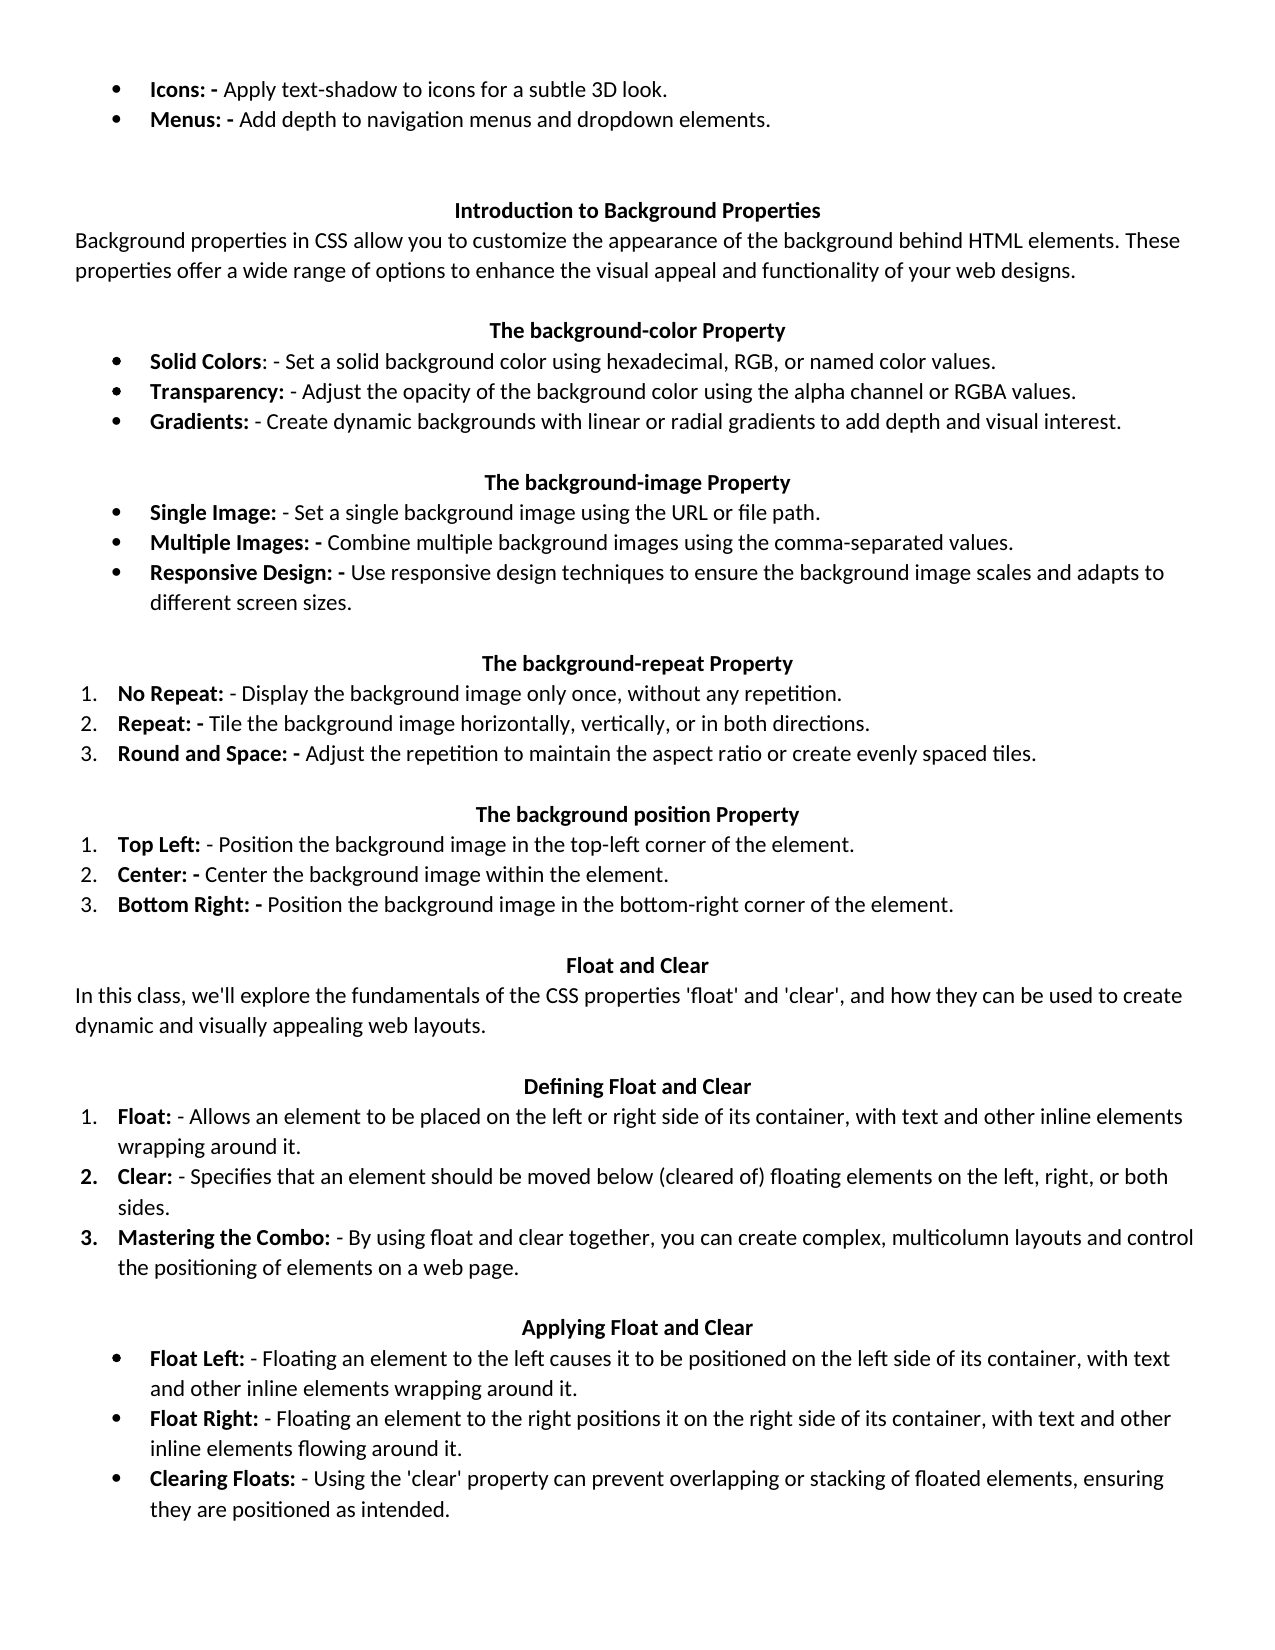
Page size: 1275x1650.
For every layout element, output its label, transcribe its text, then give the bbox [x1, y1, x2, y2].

text Float and Clear [75, 951, 1200, 979]
list Bottom Right: - Position the background image in the bottom-right corner of the element. [80, 891, 1200, 919]
list Center: - Center the background image within the element. [80, 860, 1200, 888]
text Defining Float and Clear [75, 1072, 1200, 1100]
list No Repeat: - Display the background image only once, without any repetition. [80, 679, 1200, 707]
list Clear: - Specifies that an element should be moved below (cleared of) floating elements on the left, right, or both sides. [80, 1162, 1200, 1221]
text The background position Property [75, 800, 1200, 828]
text The background-image Property [75, 468, 1200, 496]
list Multiple Images: - Combine multiple background images using the comma-separated values. [112, 528, 1200, 556]
list Gradients: - Create dynamic backgrounds with linear or radial gradients to add depth and visual interest. [112, 407, 1200, 435]
text In this class, we'll explore the fundamentals of the CSS properties 'float' and 'clear', and how they can be used to create dynamic and visually appealing web layouts. [75, 981, 1200, 1039]
list Single Image: - Set a single background image using the URL or file path. [112, 498, 1200, 526]
list Repeat: - Tile the background image horizontally, vertically, or in both directions. [80, 709, 1200, 737]
list Clearing Floats: - Using the 'clear' property can prevent overlapping or stacking of floated elements, ensuring they are positioned as intended. [112, 1464, 1200, 1523]
list Float Right: - Floating an element to the right positions it on the right side of its container, with text and other inline elements flowing around it. [112, 1404, 1200, 1462]
list Top Left: - Position the background image in the top-left corner of the element. [80, 830, 1200, 858]
text Background properties in CSS allow you to customize the appearance of the background behind HTML elements. These properties offer a wide range of options to enhance the visual appeal and functionality of your web designs. [75, 226, 1200, 284]
list Float Left: - Floating an element to the left causes it to be positioned on the left side of its container, with text and other inline elements wrapping around it. [112, 1344, 1200, 1402]
list Float: - Allows an element to be placed on the left or right side of its container, with text and other inline elements wrapping around it. [80, 1102, 1200, 1160]
list Solid Colors: - Set a solid background color using hexadecimal, RGB, or named color values. [112, 347, 1200, 375]
list Mastering the Combo: - By using float and clear together, you can create complex, multicolumn layouts and control the positioning of elements on a web page. [80, 1223, 1200, 1281]
list Menus: - Add depth to navigation menus and dropdown elements. [112, 105, 1200, 133]
text Applying Float and Clear [75, 1313, 1200, 1342]
text The background-repeat Property [75, 649, 1200, 677]
list Transparency: - Adjust the opacity of the background color using the alpha channel or RGBA values. [112, 377, 1200, 405]
list Icons: - Apply text-shadow to icons for a subtle 3D look. [112, 75, 1200, 103]
list Round and Space: - Adjust the repetition to maintain the aspect ratio or create evenly spaced tiles. [80, 739, 1200, 768]
list Responsive Design: - Use responsive design techniques to ensure the background image scales and adapts to different screen sizes. [112, 558, 1200, 617]
text Introduction to Background Properties [75, 196, 1200, 224]
text The background-color Property [75, 317, 1200, 345]
